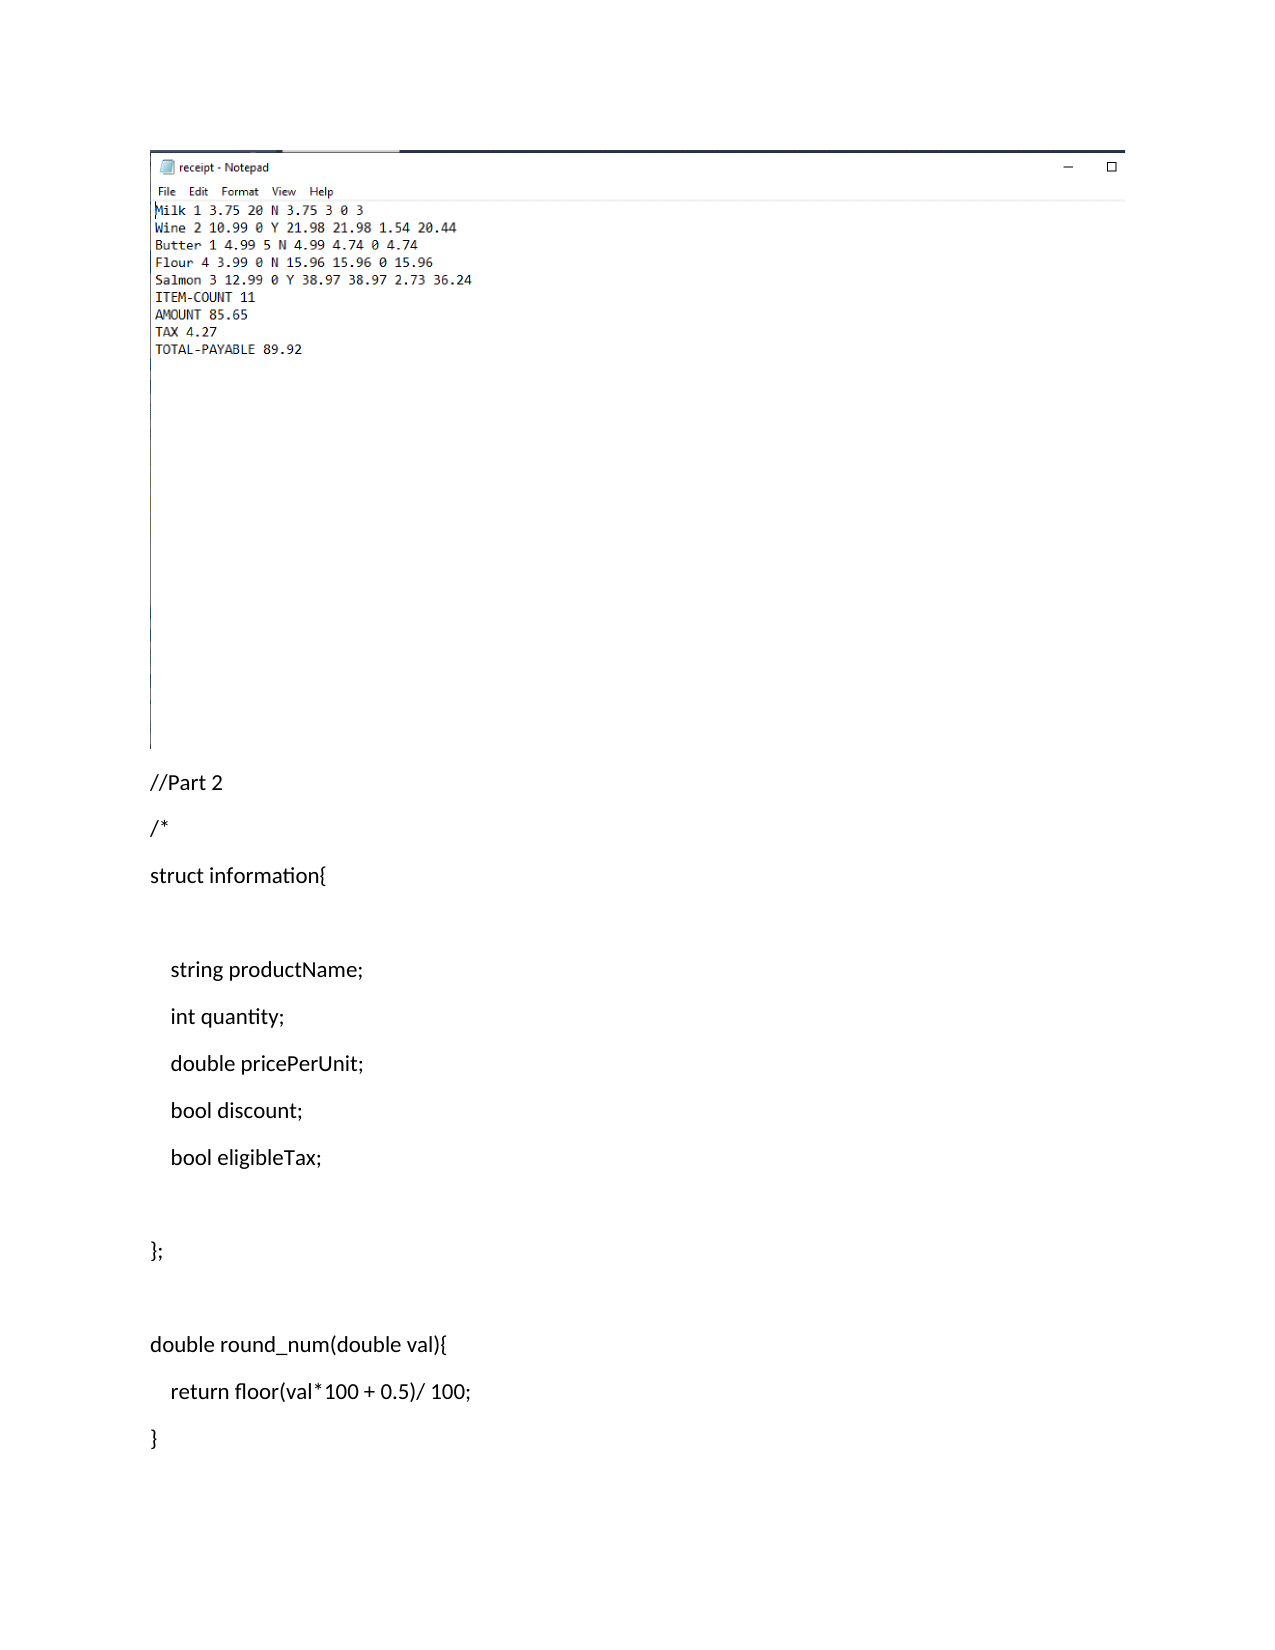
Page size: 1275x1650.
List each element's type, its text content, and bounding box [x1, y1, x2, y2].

text double pricePerUnit; [150, 1049, 1125, 1077]
text int quantity; [150, 1002, 1125, 1030]
text string productName; [150, 955, 1125, 983]
text bool discount; [150, 1096, 1125, 1124]
text }; [150, 1236, 1125, 1264]
text } [150, 1424, 1125, 1452]
text /* [150, 814, 1125, 843]
text double round_num(double val){ [150, 1330, 1125, 1358]
text struct information{ [150, 861, 1125, 889]
text //Part 2 [150, 768, 1125, 796]
text return floor(val*100 + 0.5)/ 100; [150, 1377, 1125, 1405]
text bool eligibleTax; [150, 1143, 1125, 1171]
picture [150, 150, 1125, 749]
